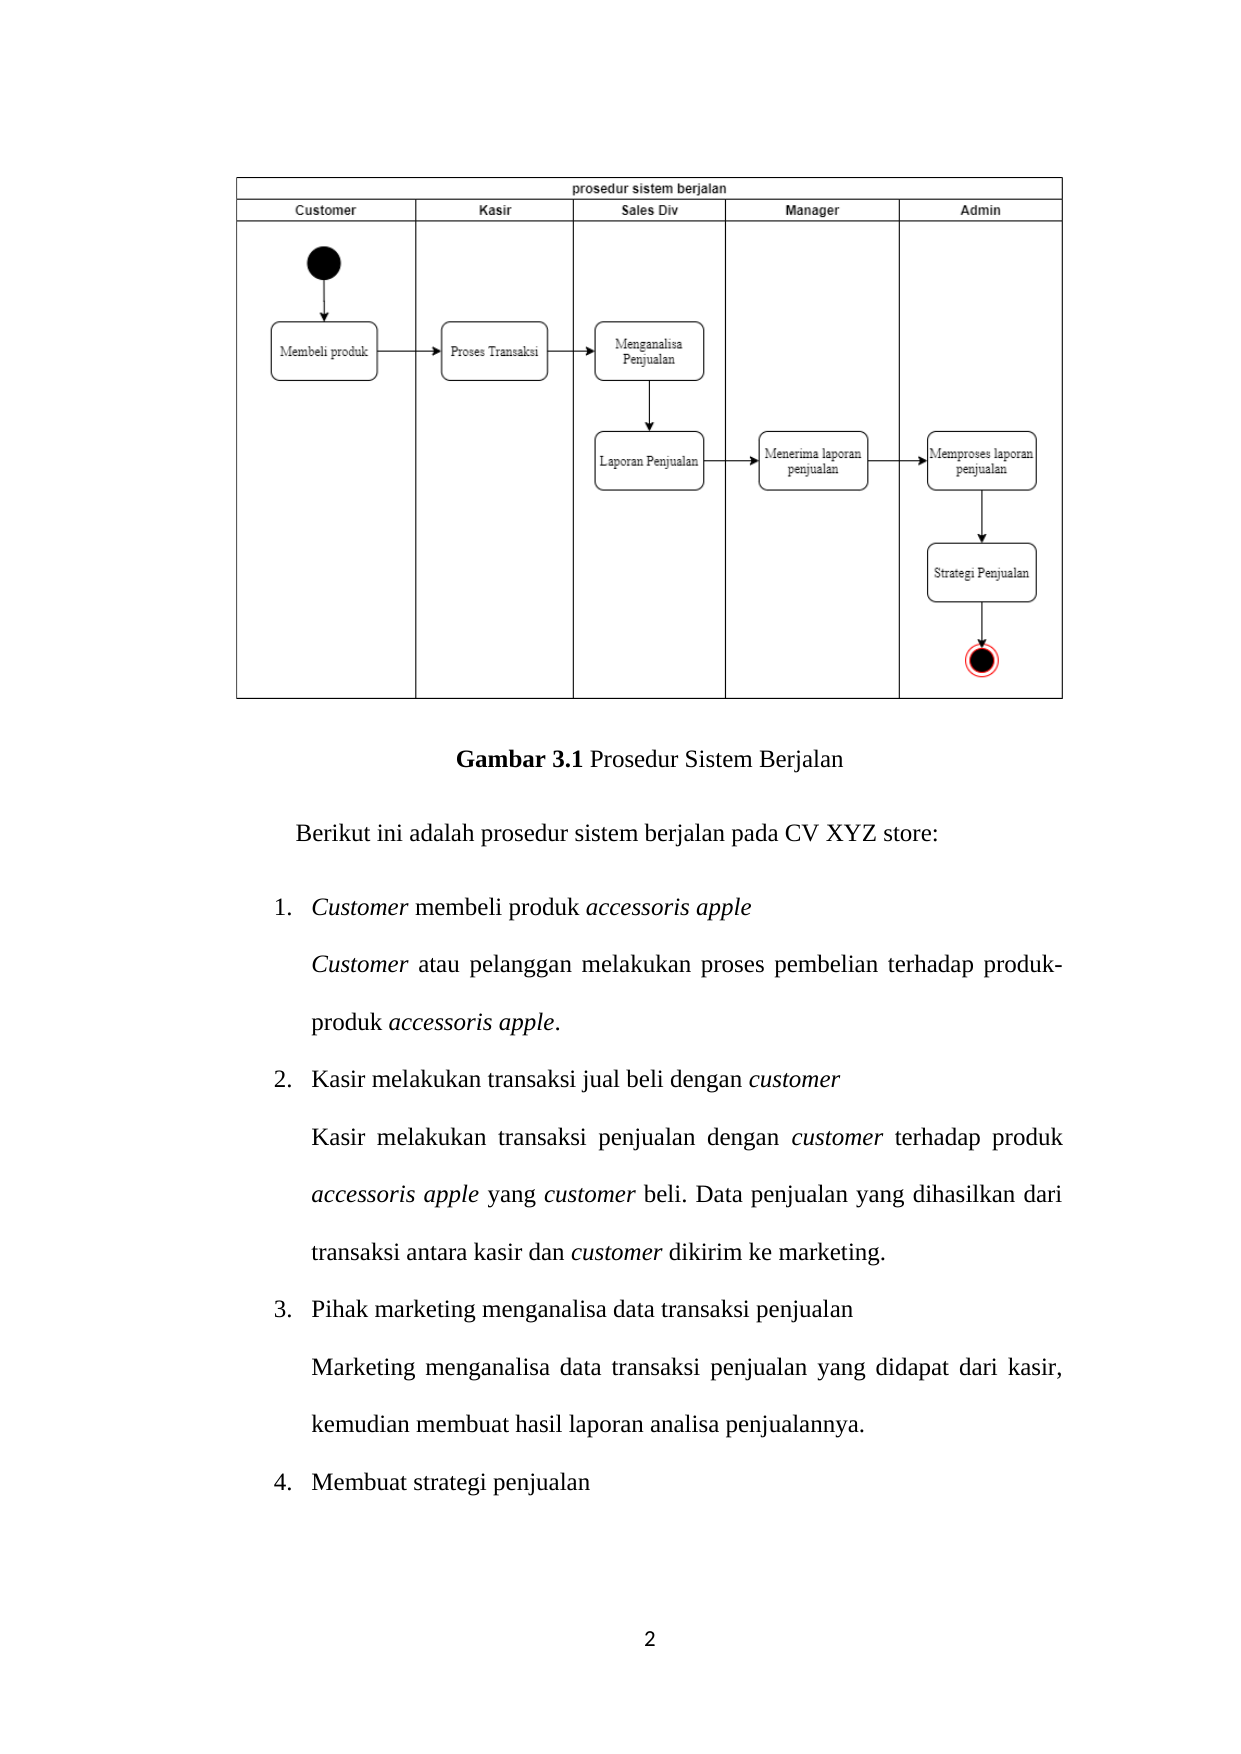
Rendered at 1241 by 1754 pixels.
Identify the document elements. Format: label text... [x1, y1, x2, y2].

list Marketing menganalisa data transaksi penjualan yang didapat dari kasir, kemudian membuat hasil laporan analisa penjualannya. [311, 1352, 1063, 1438]
text Gambar 3.1 Prosedur Sistem Berjalan [236, 744, 1063, 772]
list Membuat strategi penjualan [274, 1467, 1063, 1496]
text Berikut ini adalah prosedur sistem berjalan pada CV XYZ store: [236, 818, 1063, 847]
list Pihak marketing menganalisa data transaksi penjualan [274, 1294, 1063, 1323]
list Customer membeli produk accessoris apple [274, 892, 1063, 921]
list Kasir melakukan transaksi jual beli dengan customer [274, 1064, 1063, 1093]
list Customer atau pelanggan melakukan proses pembelian terhadap produk-produk accessoris apple. [311, 949, 1063, 1036]
picture [236, 177, 1063, 699]
list Kasir melakukan transaksi penjualan dengan customer terhadap produk accessoris apple yang customer beli. Data penjualan yang dihasilkan dari transaksi antara kasir dan customer dikirim ke marketing. [311, 1122, 1063, 1266]
